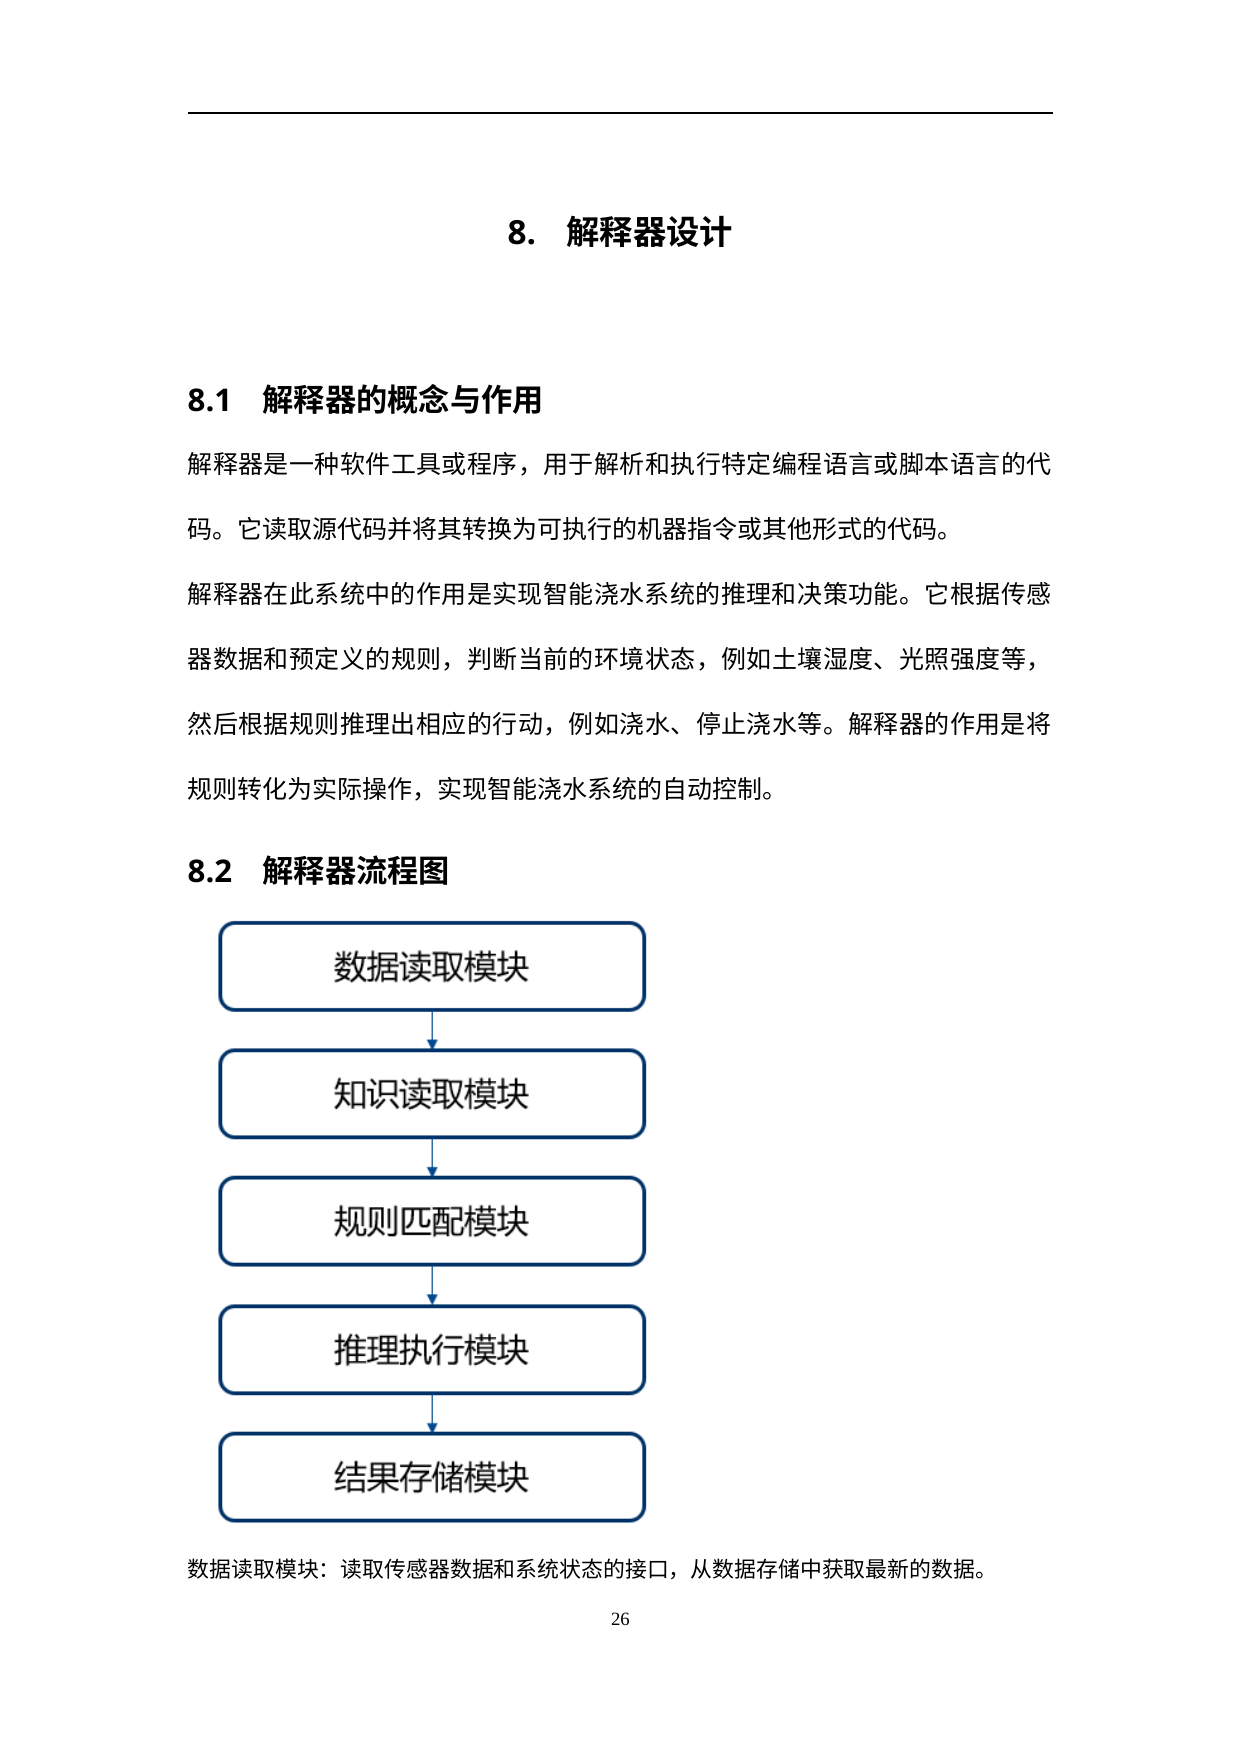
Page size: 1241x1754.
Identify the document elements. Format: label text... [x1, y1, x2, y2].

text 解释器在此系统中的作用是实现智能浇水系统的推理和决策功能。它根据传感器数据和预定义的规则，判断当前的环境状态，例如土壤湿度、光照强度等，然后根据规则推理出相应的行动，例如浇水、停止浇水等。解释器的作用是将规则转化为实际操作，实现智能浇水系统的自动控制。 [187, 560, 1053, 820]
text 解释器是一种软件工具或程序，用于解析和执行特定编程语言或脚本语言的代码。它读取源代码并将其转换为可执行的机器指令或其他形式的代码。 [187, 430, 1053, 560]
subtitle 解释器的概念与作用 [187, 365, 1053, 430]
subtitle 解释器设计 [187, 197, 1053, 262]
subtitle 解释器流程图 [187, 836, 1053, 901]
picture [187, 901, 703, 1534]
text 数据读取模块：读取传感器数据和系统状态的接口，从数据存储中获取最新的数据。 [187, 1551, 1053, 1584]
